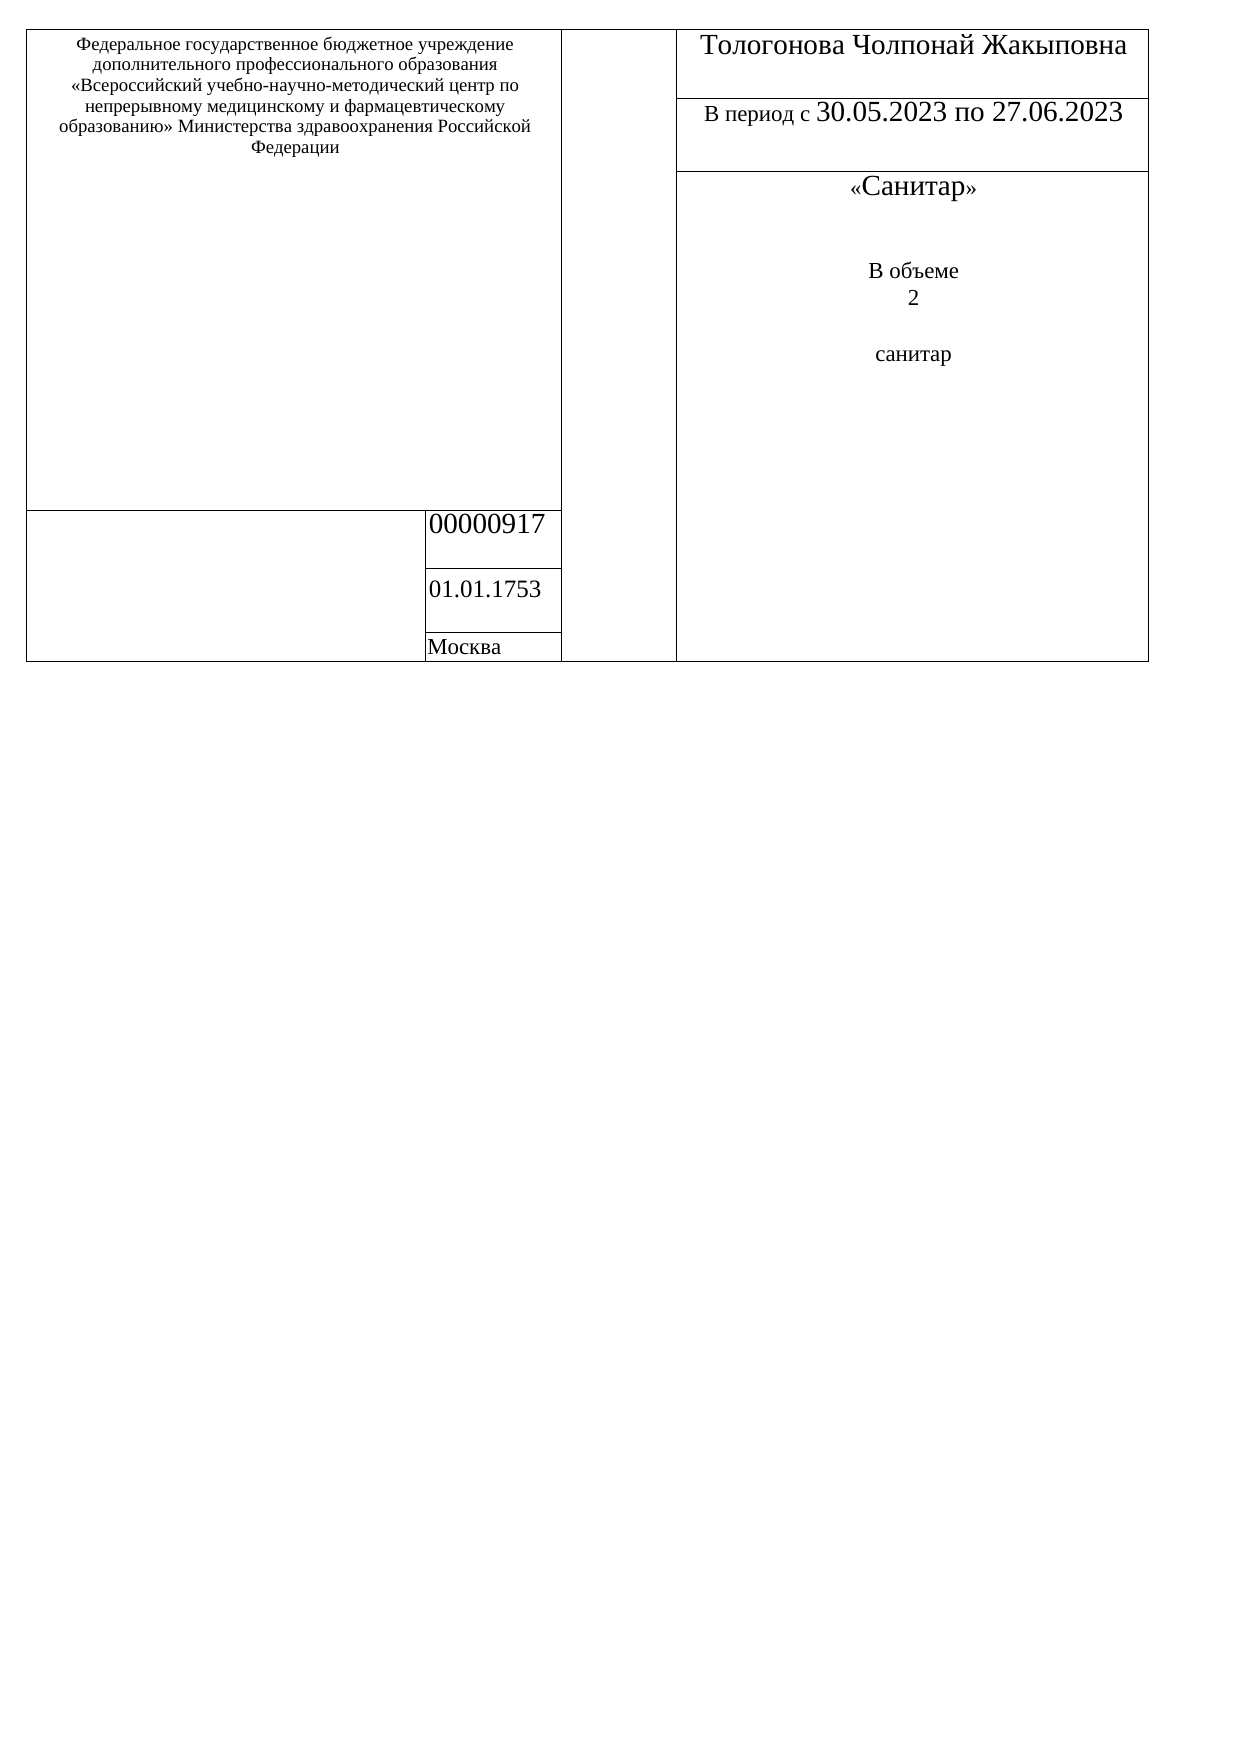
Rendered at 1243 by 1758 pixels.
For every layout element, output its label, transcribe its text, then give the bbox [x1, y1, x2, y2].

table_header Тологонова Чолпонай Жакыповна [677, 30, 1148, 98]
table_cell 01.01.1753 [426, 569, 561, 632]
table_header Федеральное государственное бюджетное учреждение дополнительного профессионального образования «Всероссийский учебно-научно-методический центр по непрерывному медицинскому и фармацевтическому образованию» Министерства здравоохранения Российской Федерации [27, 30, 561, 510]
table_header [562, 30, 676, 661]
table_cell Москва [426, 633, 561, 661]
table_cell В период с 30.05.2023 по 27.06.2023 [677, 99, 1148, 171]
table_cell 00000917 [426, 511, 561, 568]
table_cell [27, 511, 425, 661]
table_cell «Санитар» В объеме 2 санитар [677, 172, 1148, 661]
